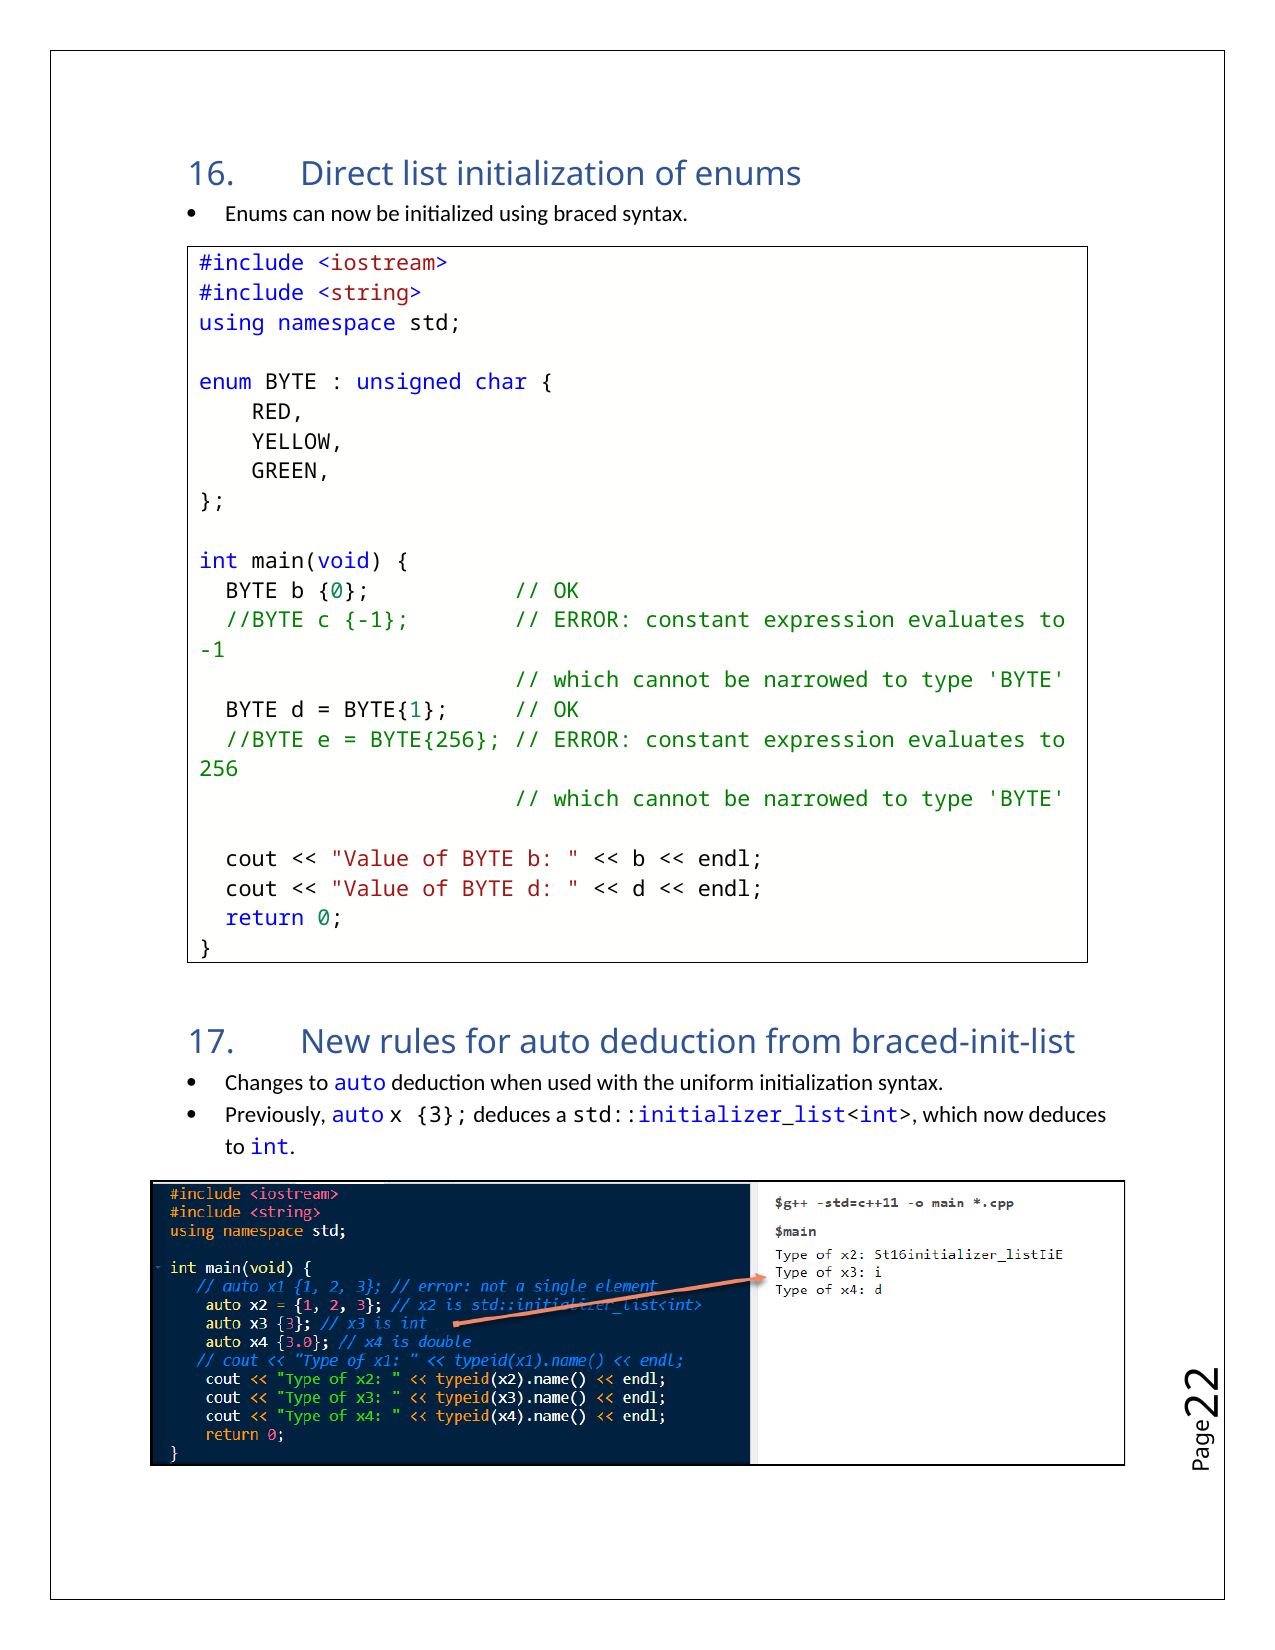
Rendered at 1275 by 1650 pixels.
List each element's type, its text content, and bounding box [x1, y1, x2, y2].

list Enums can now be initialized using braced syntax. [187, 199, 1125, 227]
list Previously, auto x {3}; deduces a std::initializer_list<int>, which now deduces to int. [187, 1099, 1125, 1161]
subtitle Direct list initialization of enums [187, 150, 1125, 195]
subtitle New rules for auto deduction from braced-init-list [187, 1018, 1125, 1063]
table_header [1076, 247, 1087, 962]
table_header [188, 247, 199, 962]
list Changes to auto deduction when used with the uniform initialization syntax. [187, 1067, 1125, 1097]
picture [150, 1180, 1125, 1466]
